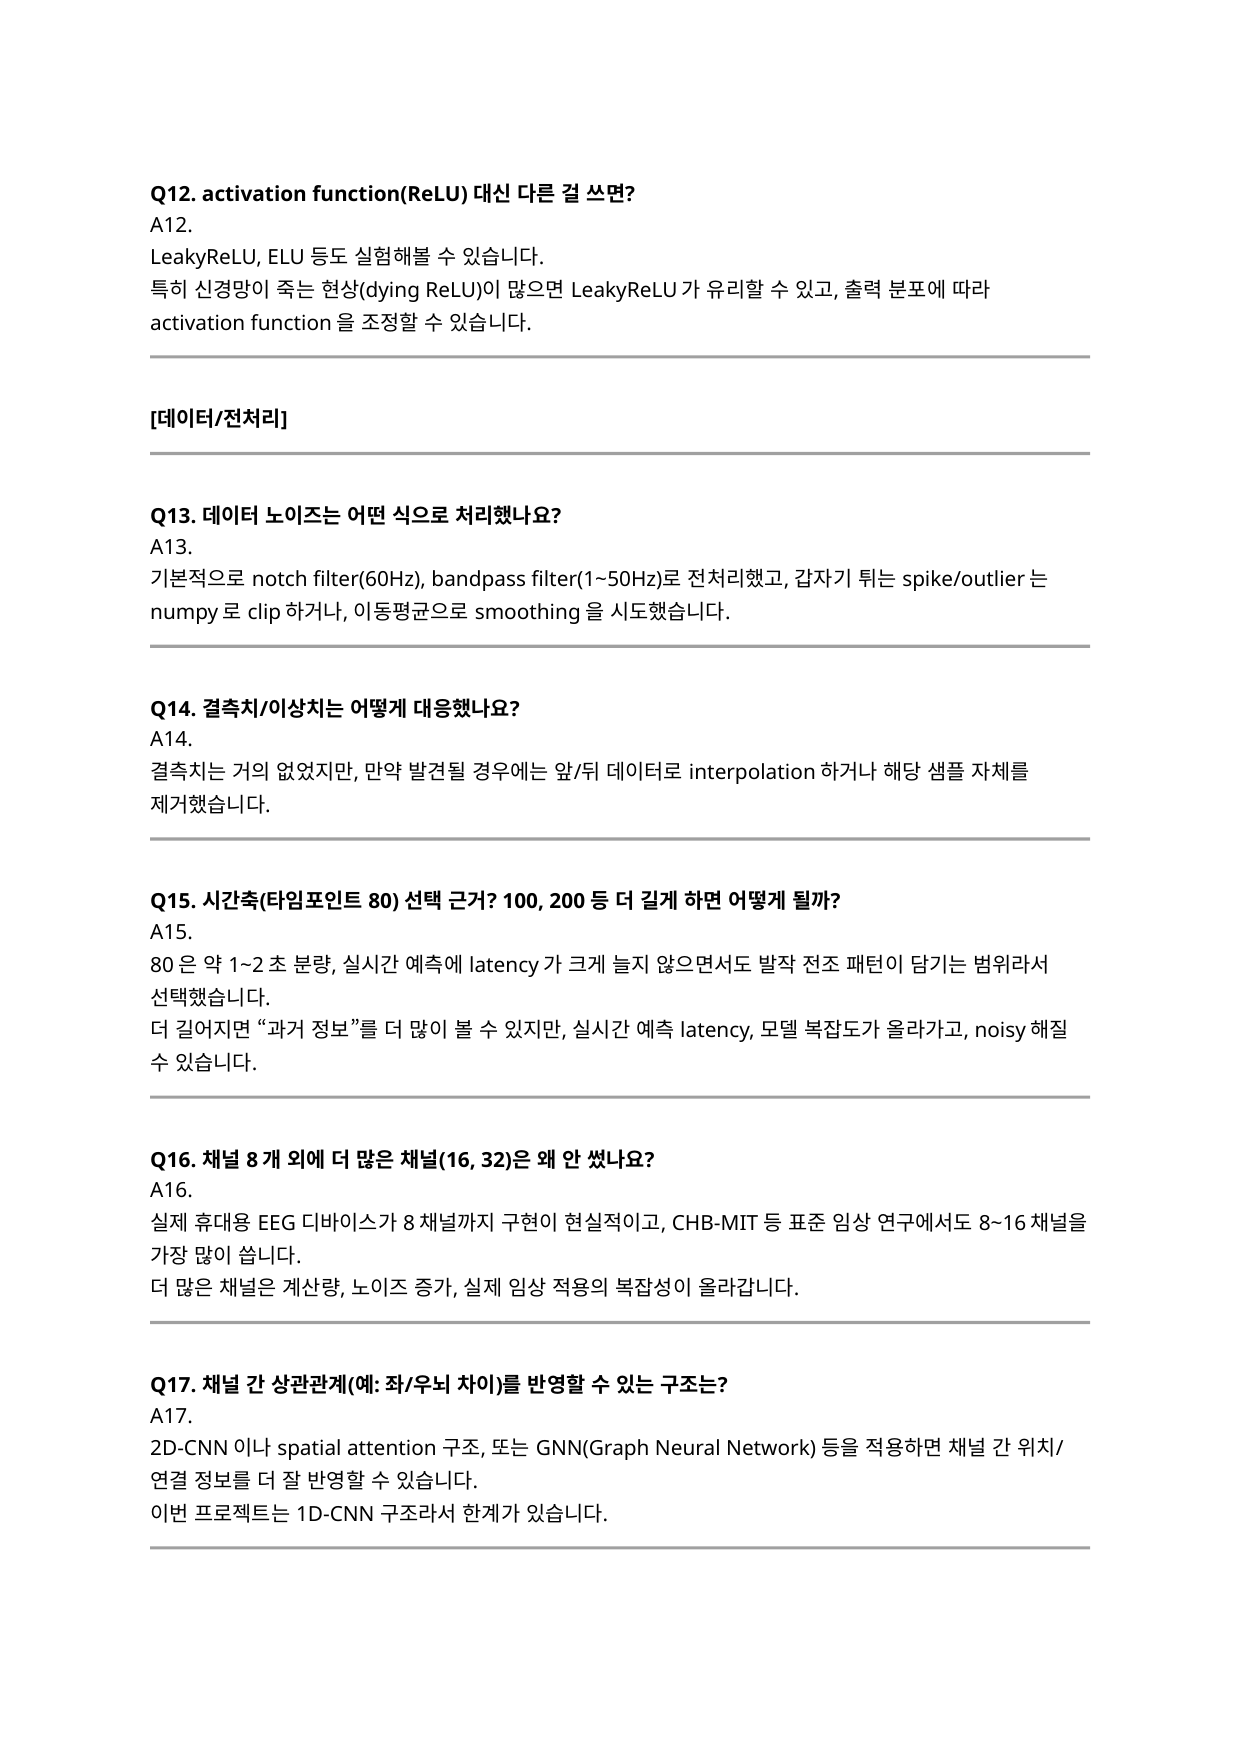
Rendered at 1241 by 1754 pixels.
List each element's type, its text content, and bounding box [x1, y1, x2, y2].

text Q15. 시간축(타임포인트 80) 선택 근거? 100, 200 등 더 길게 하면 어떻게 될까? A15. 80은 약 1~2초 분량, 실시간 예측에 latency가 크게 늘지 않으면서도 발작 전조 패턴이 담기는 범위라서 선택했습니다. 더 길어지면 “과거 정보”를 더 많이 볼 수 있지만, 실시간 예측 latency, 모델 복잡도가 올라가고, noisy해질 수 있습니다. [150, 885, 1090, 1076]
text Q12. activation function(ReLU) 대신 다른 걸 쓰면? A12. LeakyReLU, ELU 등도 실험해볼 수 있습니다. 특히 신경망이 죽는 현상(dying ReLU)이 많으면 LeakyReLU가 유리할 수 있고, 출력 분포에 따라 activation function을 조정할 수 있습니다. [150, 177, 1090, 336]
text Q17. 채널 간 상관관계(예: 좌/우뇌 차이)를 반영할 수 있는 구조는? A17. 2D-CNN이나 spatial attention 구조, 또는 GNN(Graph Neural Network) 등을 적용하면 채널 간 위치/연결 정보를 더 잘 반영할 수 있습니다. 이번 프로젝트는 1D-CNN 구조라서 한계가 있습니다. [150, 1368, 1090, 1527]
text [데이터/전처리] [150, 403, 1090, 433]
text Q16. 채널 8개 외에 더 많은 채널(16, 32)은 왜 안 썼나요? A16. 실제 휴대용 EEG 디바이스가 8채널까지 구현이 현실적이고, CHB-MIT 등 표준 임상 연구에서도 8~16채널을 가장 많이 씁니다. 더 많은 채널은 계산량, 노이즈 증가, 실제 임상 적용의 복잡성이 올라갑니다. [150, 1143, 1090, 1302]
text Q13. 데이터 노이즈는 어떤 식으로 처리했나요? A13. 기본적으로 notch filter(60Hz), bandpass filter(1~50Hz)로 전처리했고, 갑자기 튀는 spike/outlier는 numpy로 clip하거나, 이동평균으로 smoothing을 시도했습니다. [150, 499, 1090, 626]
text Q14. 결측치/이상치는 어떻게 대응했나요? A14. 결측치는 거의 없었지만, 만약 발견될 경우에는 앞/뒤 데이터로 interpolation하거나 해당 샘플 자체를 제거했습니다. [150, 692, 1090, 818]
